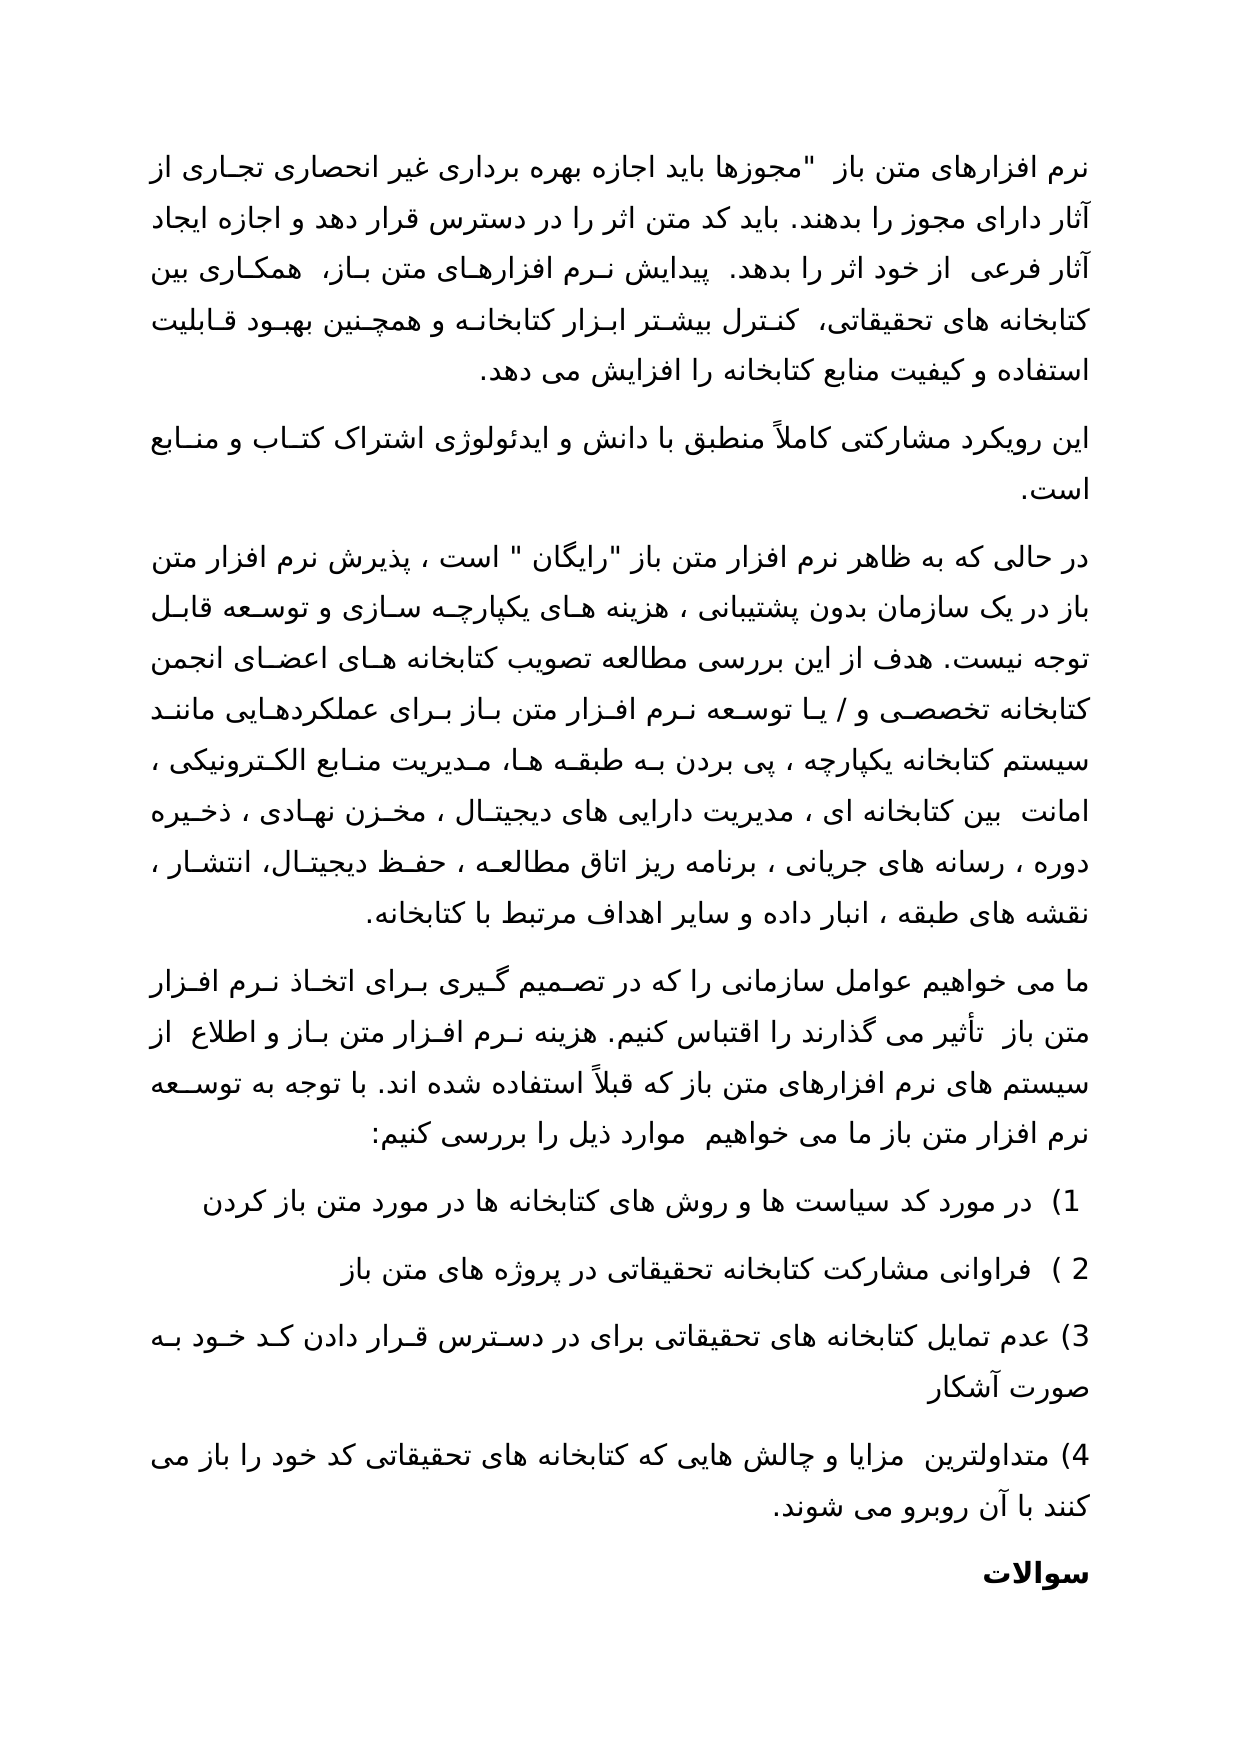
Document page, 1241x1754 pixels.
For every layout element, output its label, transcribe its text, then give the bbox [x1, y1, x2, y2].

text در حالی که به ظاهر نرم افزار متن باز "رایگان " است ، پذیرش نرم افزار متن باز در یک سازمان بدون پشتیبانی ، هزینه های یکپارچه سازی و توسعه قابل توجه نیست. هدف از این بررسی مطالعه تصویب کتابخانه های اعضای انجمن کتابخانه تخصصی و / یا توسعه نرم افزار متن باز برای عملکردهایی مانند سیستم کتابخانه یکپارچه ، پی بردن به طبقه ها، مدیریت منابع الکترونیکی ، امانت بین کتابخانه ای ، مدیریت دارایی های دیجیتال ، مخزن نهادی ، ذخیره دوره ، رسانه های جریانی ، برنامه ریز اتاق مطالعه ، حفظ دیجیتال، انتشار ، نقشه های طبقه ، انبار داده و سایر اهداف مرتبط با کتابخانه. [150, 540, 1090, 930]
text 1) در مورد کد سیاست ها و روش های کتابخانه ها در مورد متن باز کردن [150, 1184, 1090, 1218]
text نرم افزارهای متن باز "مجوزها باید اجازه بهره برداری غیر انحصاری تجاری از آثار دارای مجوز را بدهند. باید کد متن اثر را در دسترس قرار دهد و اجازه ایجاد آثار فرعی از خود اثر را بدهد. پیدایش نرم افزارهای متن باز، همکاری بین کتابخانه های تحقیقاتی، کنترل بیشتر ابزار کتابخانه و همچنین بهبود قابلیت استفاده و کیفیت منابع کتابخانه را افزایش می دهد. [150, 150, 1090, 388]
text 4) متداولترین مزایا و چالش هایی که کتابخانه های تحقیقاتی کد خود را باز می کنند با آن روبرو می شوند. [150, 1438, 1090, 1523]
text ما می خواهیم عوامل سازمانی را که در تصمیم گیری برای اتخاذ نرم افزار متن باز تأثیر می گذارند را اقتباس کنیم. هزینه نرم افزار متن باز و اطلاع از سیستم های نرم افزارهای متن باز که قبلاً استفاده شده اند. با توجه به توسعه نرم افزار متن باز ما می خواهیم موارد ذیل را بررسی کنیم: [150, 964, 1090, 1151]
text 3) عدم تمایل کتابخانه های تحقیقاتی برای در دسترس قرار دادن کد خود به صورت آشکار [150, 1320, 1090, 1404]
text 2 ) فراوانی مشارکت کتابخانه تحقیقاتی در پروژه های متن باز [150, 1252, 1090, 1286]
text سوالات [150, 1557, 1090, 1591]
text این رویکرد مشارکتی کاملاً منطبق با دانش و ایدئولوژی اشتراک کتاب و منابع است. [150, 421, 1090, 506]
